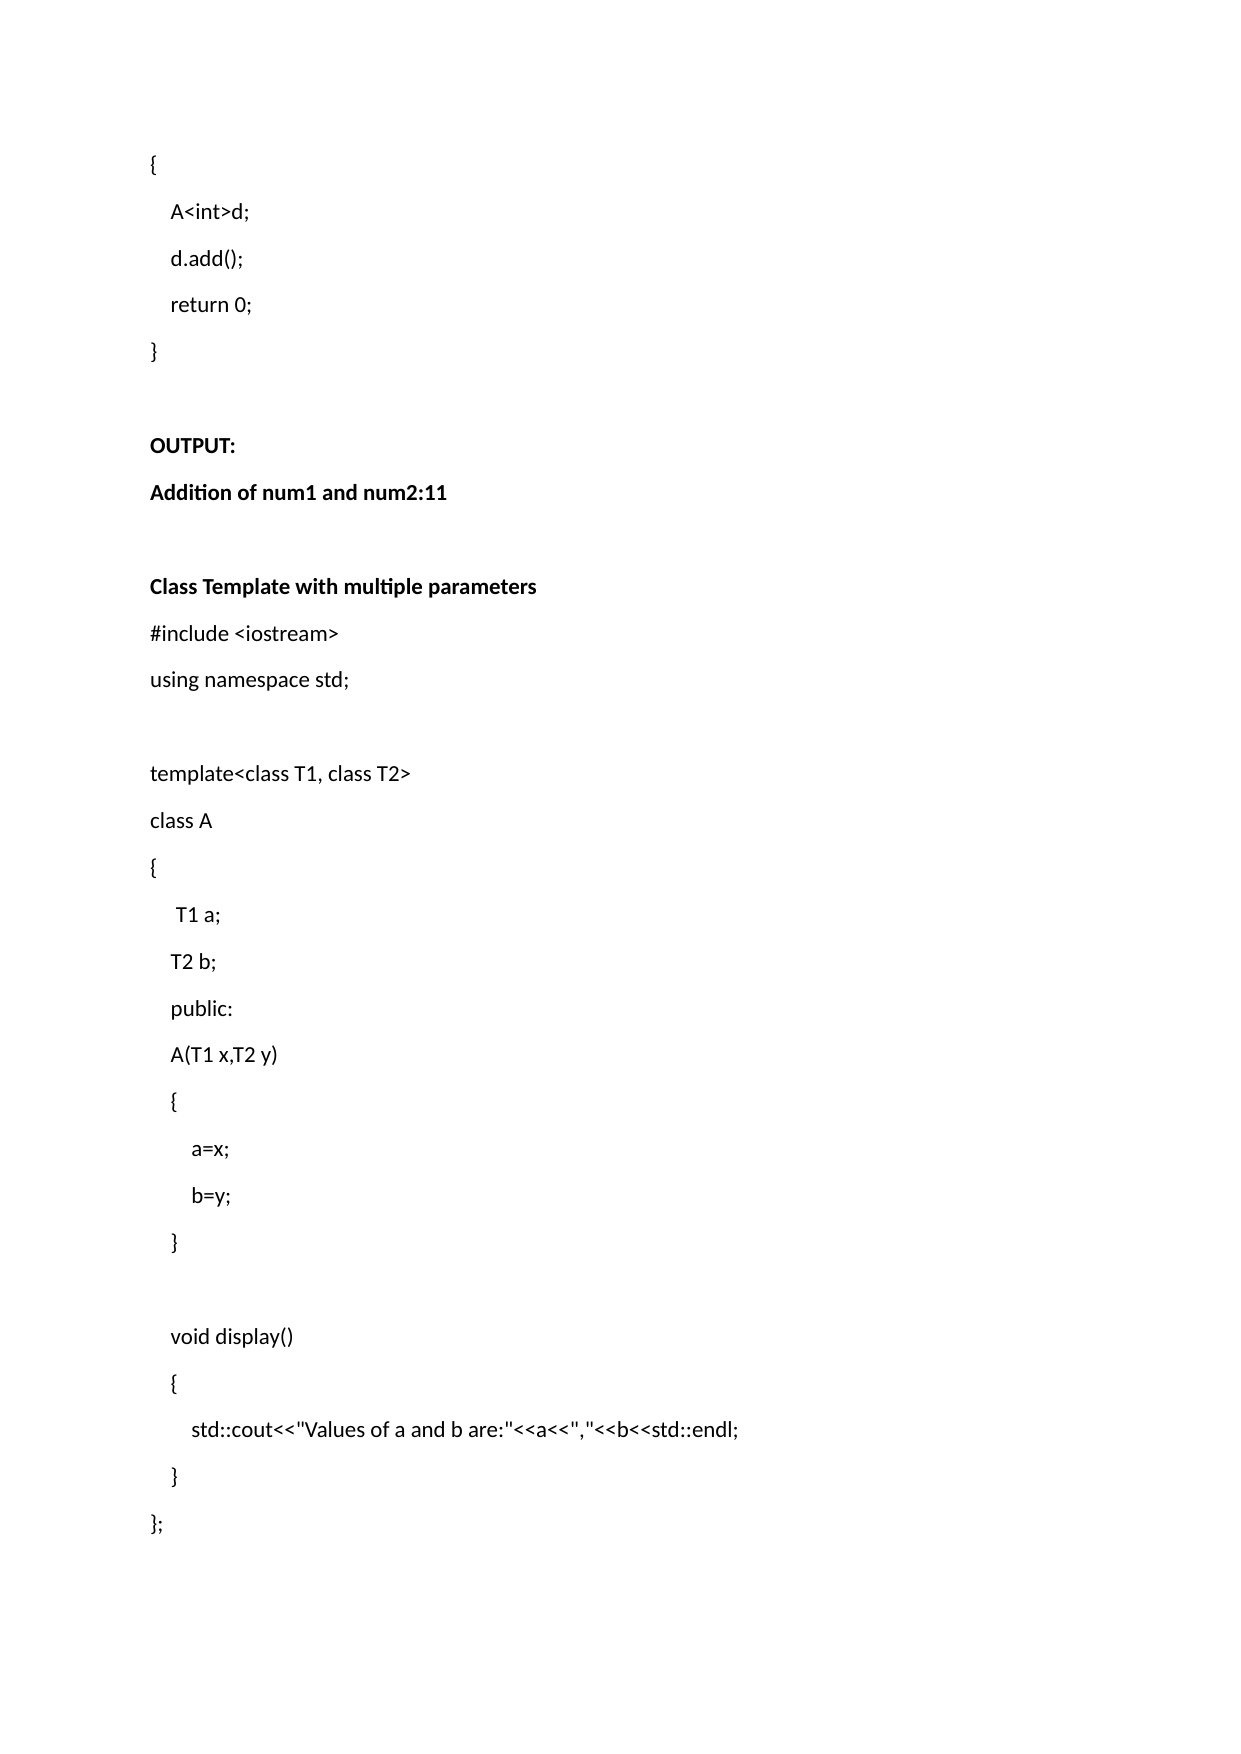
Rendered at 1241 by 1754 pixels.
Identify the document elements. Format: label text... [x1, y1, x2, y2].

text A(T1 x,T2 y) [150, 1041, 1090, 1069]
text public: [150, 994, 1090, 1022]
text } [150, 1228, 1090, 1256]
text a=x; [150, 1134, 1090, 1162]
text T1 a; [150, 900, 1090, 928]
text class A [150, 806, 1090, 834]
text { [150, 1369, 1090, 1397]
text }; [150, 1509, 1090, 1537]
text Class Template with multiple parameters [150, 572, 1090, 600]
text } [150, 1462, 1090, 1491]
text return 0; [150, 291, 1090, 319]
text { [150, 150, 1090, 178]
text std::cout<<"Values of a and b are:"<<a<<","<<b<<std::endl; [150, 1416, 1090, 1444]
text OUTPUT: [150, 431, 1090, 459]
text b=y; [150, 1181, 1090, 1209]
text using namespace std; [150, 666, 1090, 694]
text T2 b; [150, 947, 1090, 975]
text { [150, 853, 1090, 881]
text #include <iostream> [150, 619, 1090, 647]
text void display() [150, 1322, 1090, 1350]
text A<int>d; [150, 197, 1090, 225]
text template<class T1, class T2> [150, 759, 1090, 787]
text d.add(); [150, 244, 1090, 272]
text { [150, 1087, 1090, 1116]
text Addition of num1 and num2:11 [150, 478, 1090, 506]
text } [150, 337, 1090, 366]
